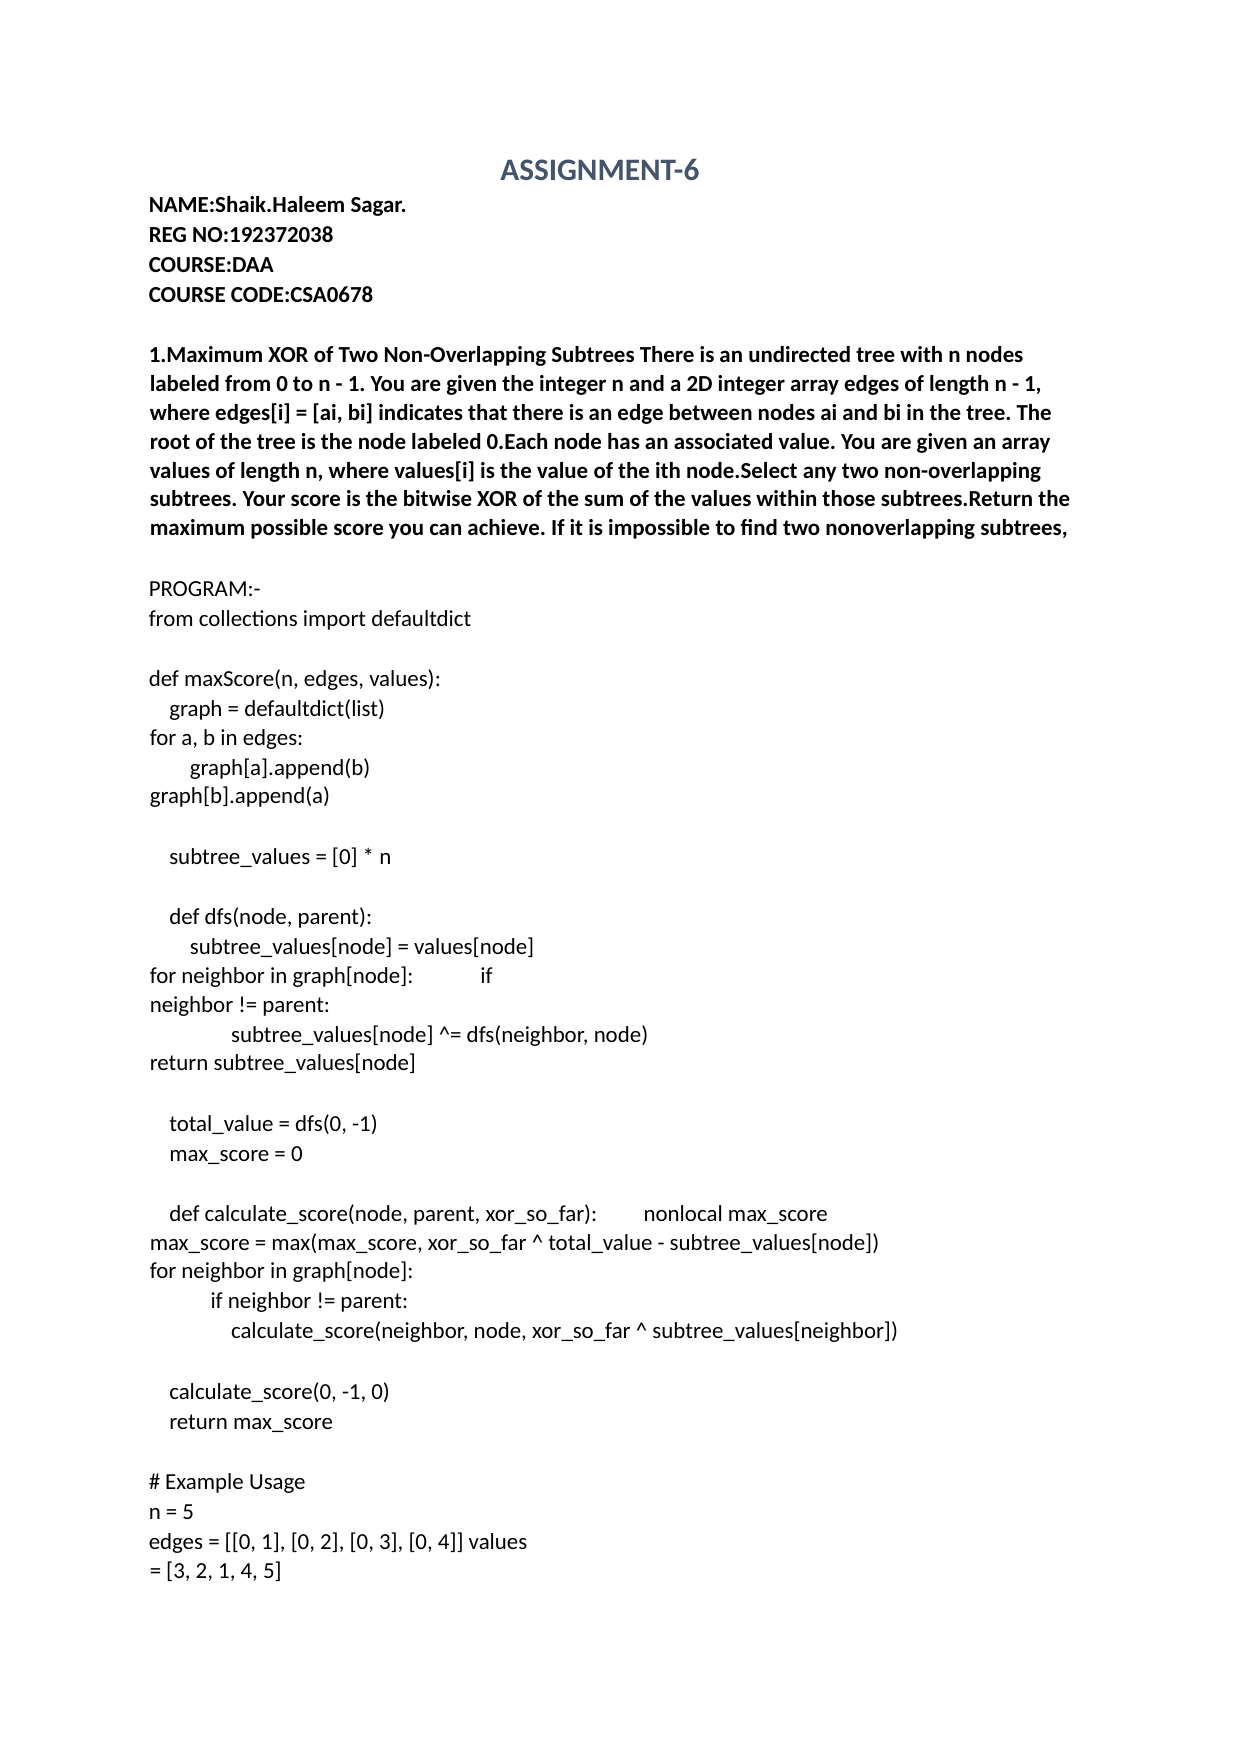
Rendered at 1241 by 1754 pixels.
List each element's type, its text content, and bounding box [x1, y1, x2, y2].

text subtree_values = [0] * n [148, 842, 1087, 870]
text COURSE:DAA [148, 250, 1087, 278]
text edges = [[0, 1], [0, 2], [0, 3], [0, 4]] values = [3, 2, 1, 4, 5] [148, 1527, 530, 1584]
text subtree_values[node] = values[node] for neighbor in graph[node]: if neighbor != parent: [148, 932, 536, 1018]
text def dfs(node, parent): [148, 902, 1087, 930]
text max_score = 0 [148, 1139, 1087, 1167]
text if neighbor != parent: [148, 1287, 1087, 1315]
text # Example Usage [148, 1467, 1087, 1495]
text from collections import defaultdict [148, 604, 1087, 632]
text NAME:Shaik.Haleem Sagar. [148, 190, 1087, 218]
text calculate_score(neighbor, node, xor_so_far ^ subtree_values[neighbor]) [148, 1317, 1087, 1345]
text calculate_score(0, -1, 0) [148, 1377, 1087, 1405]
text 1.Maximum XOR of Two Non-Overlapping Subtrees There is an undirected tree with n nodes labeled from 0 to n - 1. You are given the integer n and a 2D integer array edges of length n - 1, where edges[i] = [ai, bi] indicates that there is an edge between nodes ai and bi in the tree. The root of the tree is the node labeled 0.Each node has an associated value. You are given an array values of length n, where values[i] is the value of the ith node.Select any two non-overlapping subtrees. Your score is the bitwise XOR of the sum of the values within those subtrees.Return the maximum possible score you can achieve. If it is impossible to find two nonoverlapping subtrees, [148, 340, 1087, 541]
text REG NO:192372038 [148, 220, 1087, 248]
text graph = defaultdict(list) for a, b in edges: [148, 694, 418, 751]
text def maxScore(n, edges, values): [148, 664, 1087, 692]
text graph[a].append(b) graph[b].append(a) [148, 753, 558, 809]
text def calculate_score(node, parent, xor_so_far): nonlocal max_score max_score = max(max_score, xor_so_far ^ total_value - subtree_values[node]) for neighbor in graph[node]: [148, 1199, 922, 1285]
text COURSE CODE:CSA0678 [148, 280, 1087, 308]
text PROGRAM:- [148, 574, 1087, 602]
text return max_score [148, 1407, 1087, 1435]
text subtree_values[node] ^= dfs(neighbor, node) return subtree_values[node] [148, 1020, 715, 1077]
text total_value = dfs(0, -1) [148, 1109, 1087, 1137]
text ASSIGNMENT-6 [148, 150, 1087, 188]
text n = 5 [148, 1497, 1087, 1525]
